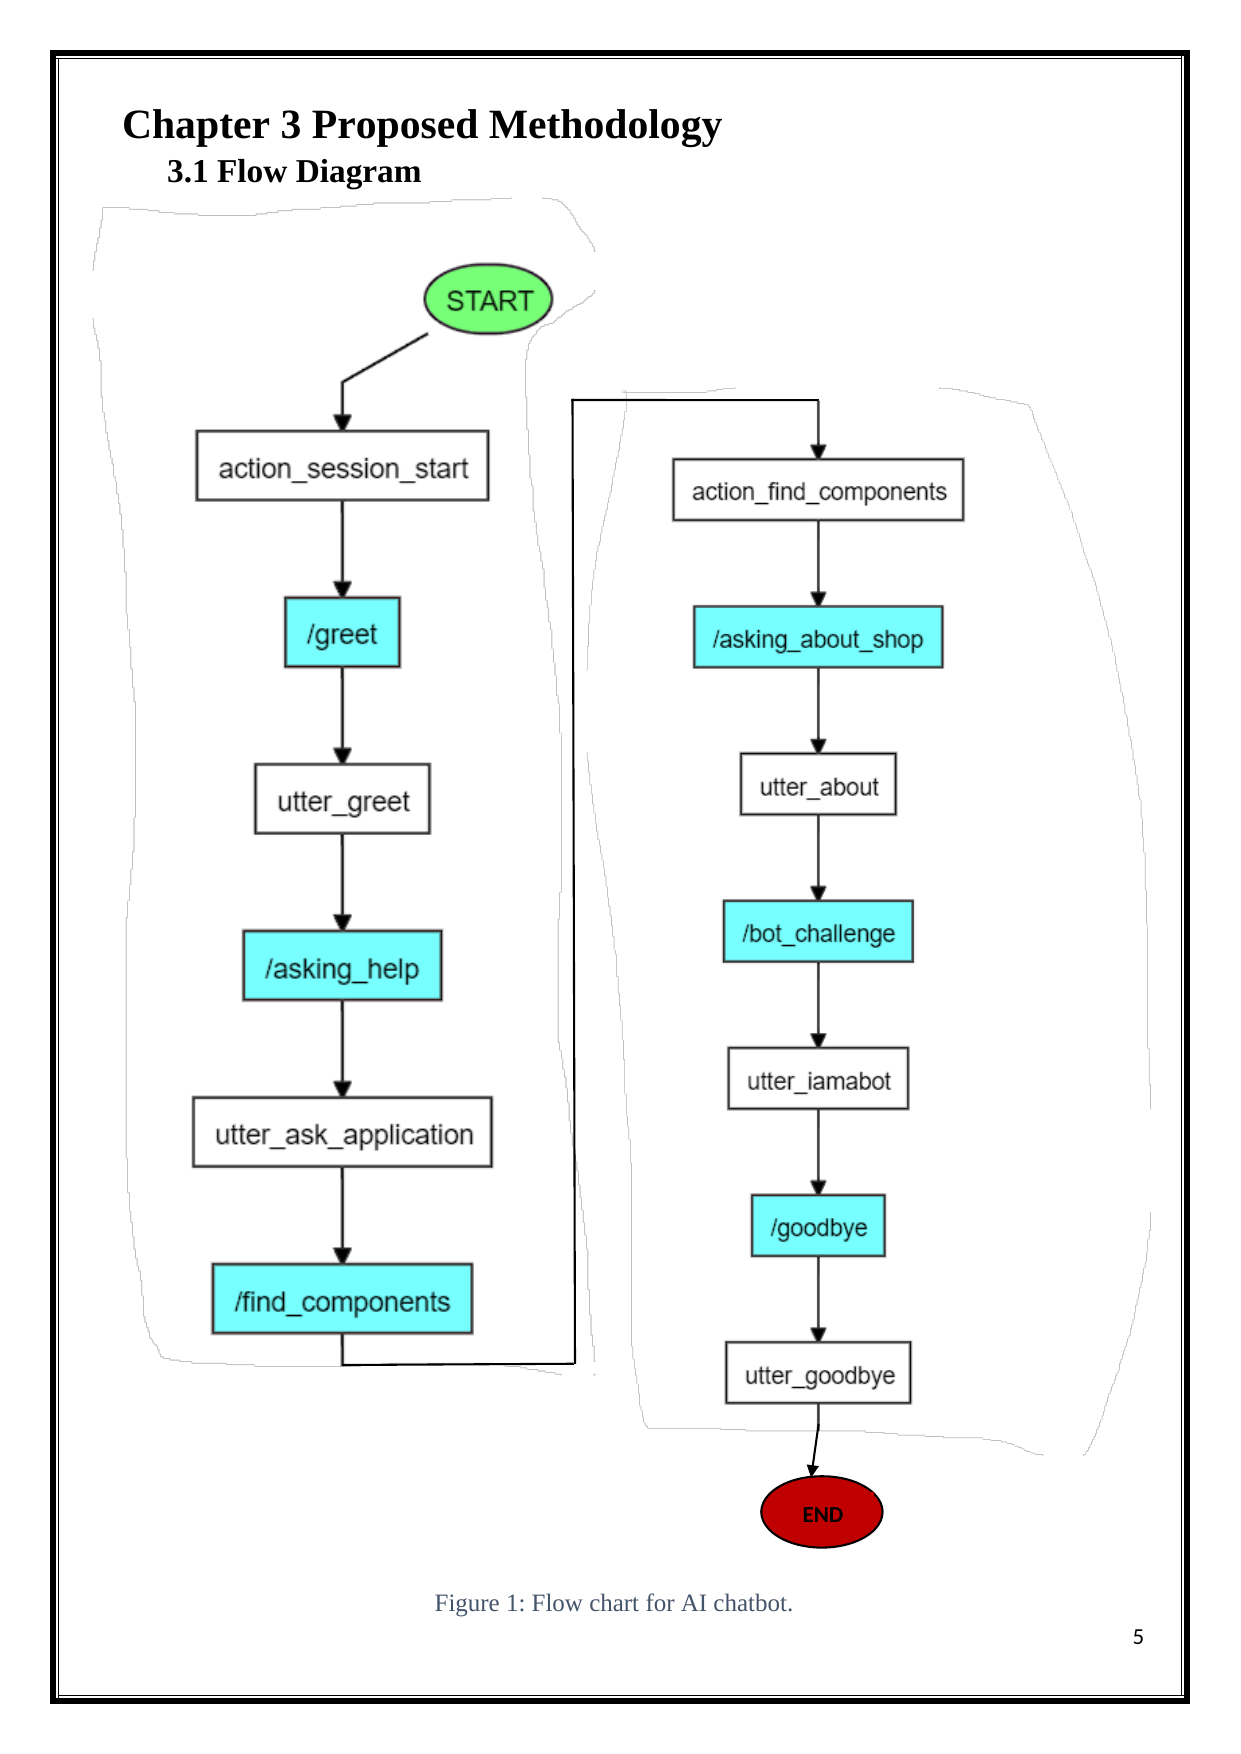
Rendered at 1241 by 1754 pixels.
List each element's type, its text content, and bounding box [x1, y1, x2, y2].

picture [92, 197, 1152, 1456]
subtitle Flow Diagram [167, 152, 1144, 190]
subtitle Proposed Methodology [122, 100, 1144, 148]
